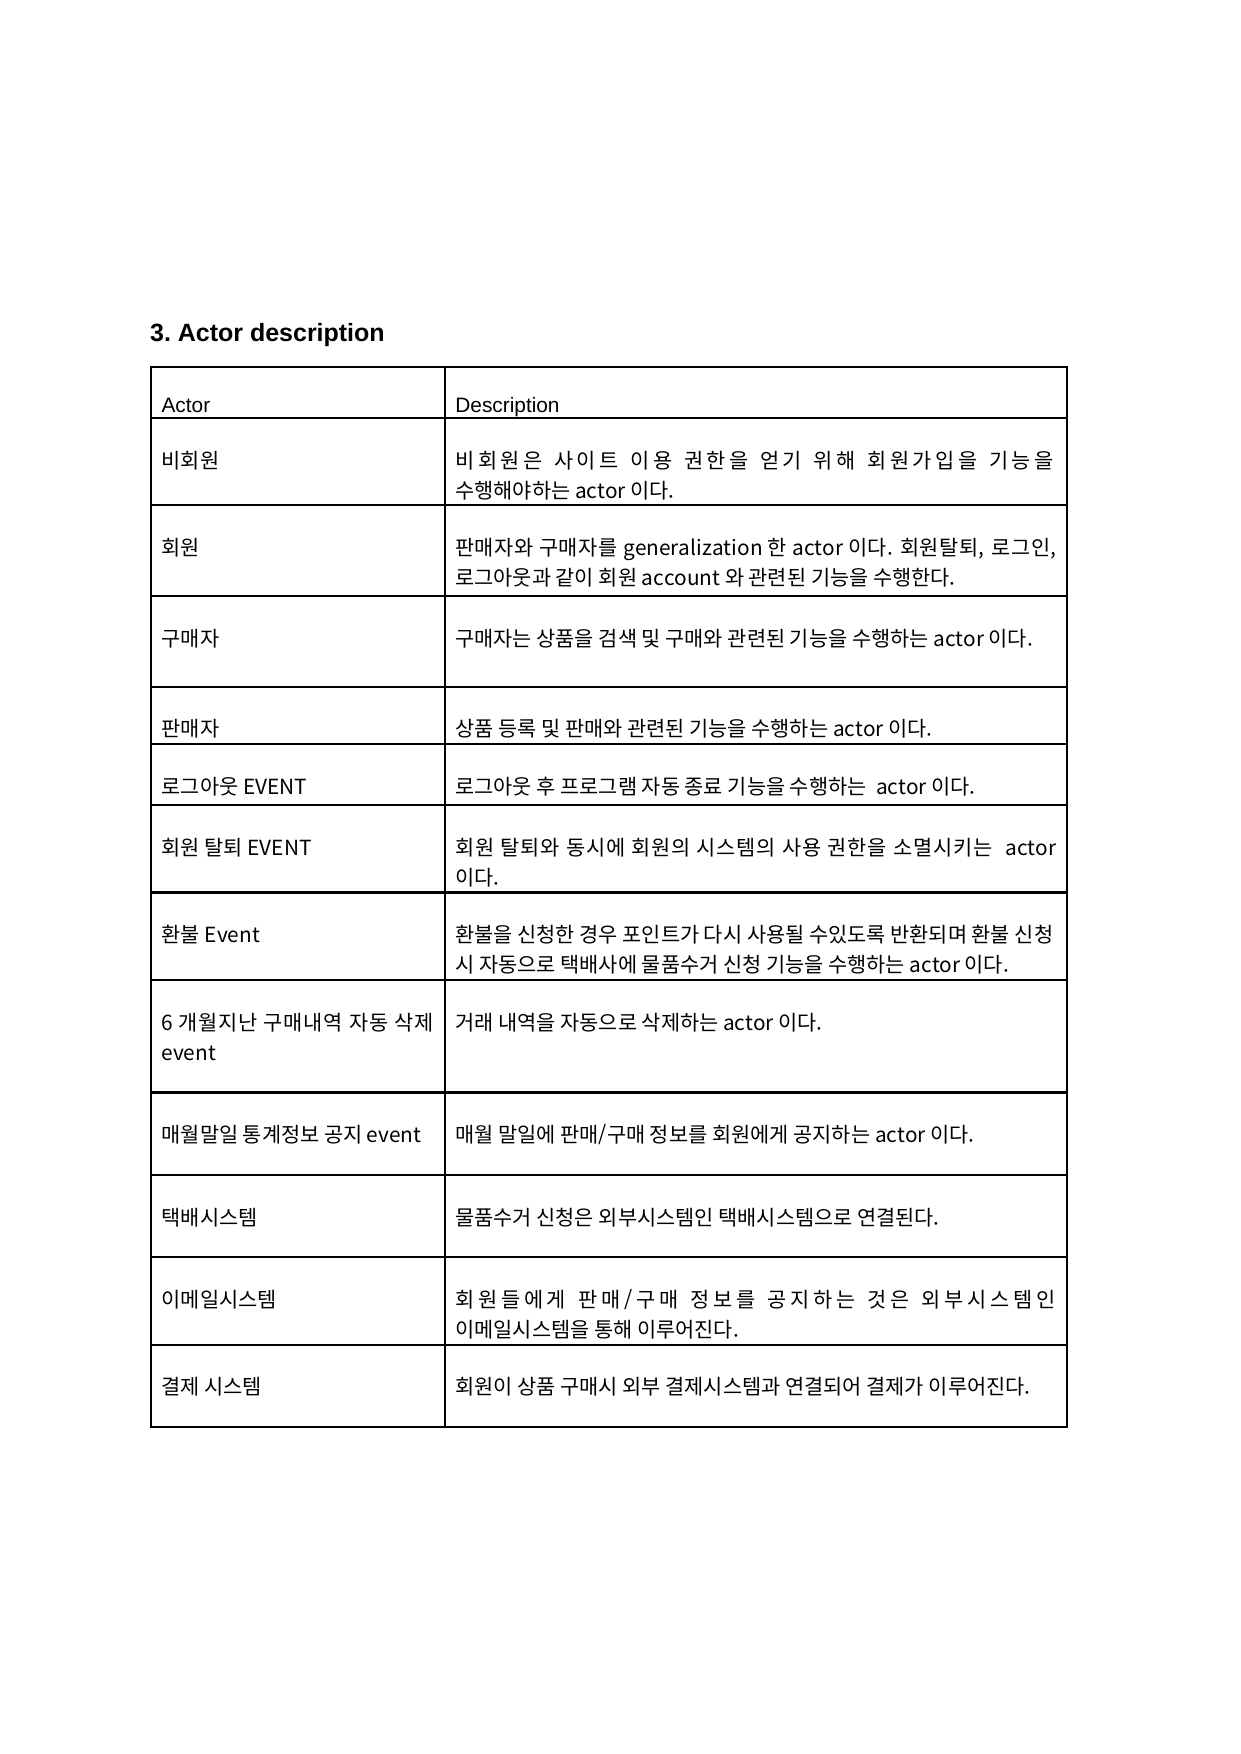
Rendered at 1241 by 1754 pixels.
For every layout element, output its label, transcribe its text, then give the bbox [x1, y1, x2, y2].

table_cell 상품 등록 및 판매와 관련된 기능을 수행하는 actor이다. [446, 688, 1066, 743]
table_cell 로그아웃 후 프로그램 자동 종료 기능을 수행하는 actor이다. [446, 745, 1066, 804]
table_cell 6개월지난 구매내역 자동 삭제 event [152, 981, 444, 1091]
table_cell 구매자는 상품을 검색 및 구매와 관련된 기능을 수행하는 actor이다. [446, 597, 1066, 686]
text 3. Actor description [150, 318, 1090, 347]
table_cell 택배시스템 [152, 1176, 444, 1256]
table_cell 거래 내역을 자동으로 삭제하는 actor이다. [446, 981, 1066, 1091]
table_cell 환불을 신청한 경우 포인트가 다시 사용될 수있도록 반환되며 환불 신청 시 자동으로 택배사에 물품수거 신청 기능을 수행하는 actor이다. [446, 894, 1066, 979]
table_header Actor [152, 368, 444, 417]
table_cell 매월 말일에 판매/구매 정보를 회원에게 공지하는 actor이다. [446, 1094, 1066, 1174]
table_cell 환불 Event [152, 894, 444, 979]
table_cell 비회원 [152, 419, 444, 504]
table_cell 비회원은 사이트 이용 권한을 얻기 위해 회원가입을 기능을 수행해야하는 actor이다. [446, 419, 1066, 504]
table_cell 판매자 [152, 688, 444, 743]
table_cell 판매자와 구매자를 generalization한 actor이다. 회원탈퇴, 로그인, 로그아웃과 같이 회원 account와 관련된 기능을 수행한다. [446, 506, 1066, 595]
table_cell 구매자 [152, 597, 444, 686]
table_cell 회원들에게 판매/구매 정보를 공지하는 것은 외부시스템인 이메일시스템을 통해 이루어진다. [446, 1258, 1066, 1343]
table_cell 이메일시스템 [152, 1258, 444, 1343]
table_header Description [446, 368, 1066, 417]
table_cell 매월말일 통계정보 공지event [152, 1094, 444, 1174]
table_cell 회원 [152, 506, 444, 595]
table_cell 회원이 상품 구매시 외부 결제시스템과 연결되어 결제가 이루어진다. [446, 1346, 1066, 1426]
table_cell 로그아웃 EVENT [152, 745, 444, 804]
table_cell 회원 탈퇴 EVENT [152, 806, 444, 891]
table_cell 회원 탈퇴와 동시에 회원의 시스템의 사용 권한을 소멸시키는 actor이다. [446, 806, 1066, 891]
table_cell 물품수거 신청은 외부시스템인 택배시스템으로 연결된다. [446, 1176, 1066, 1256]
table_cell 결제 시스템 [152, 1346, 444, 1426]
